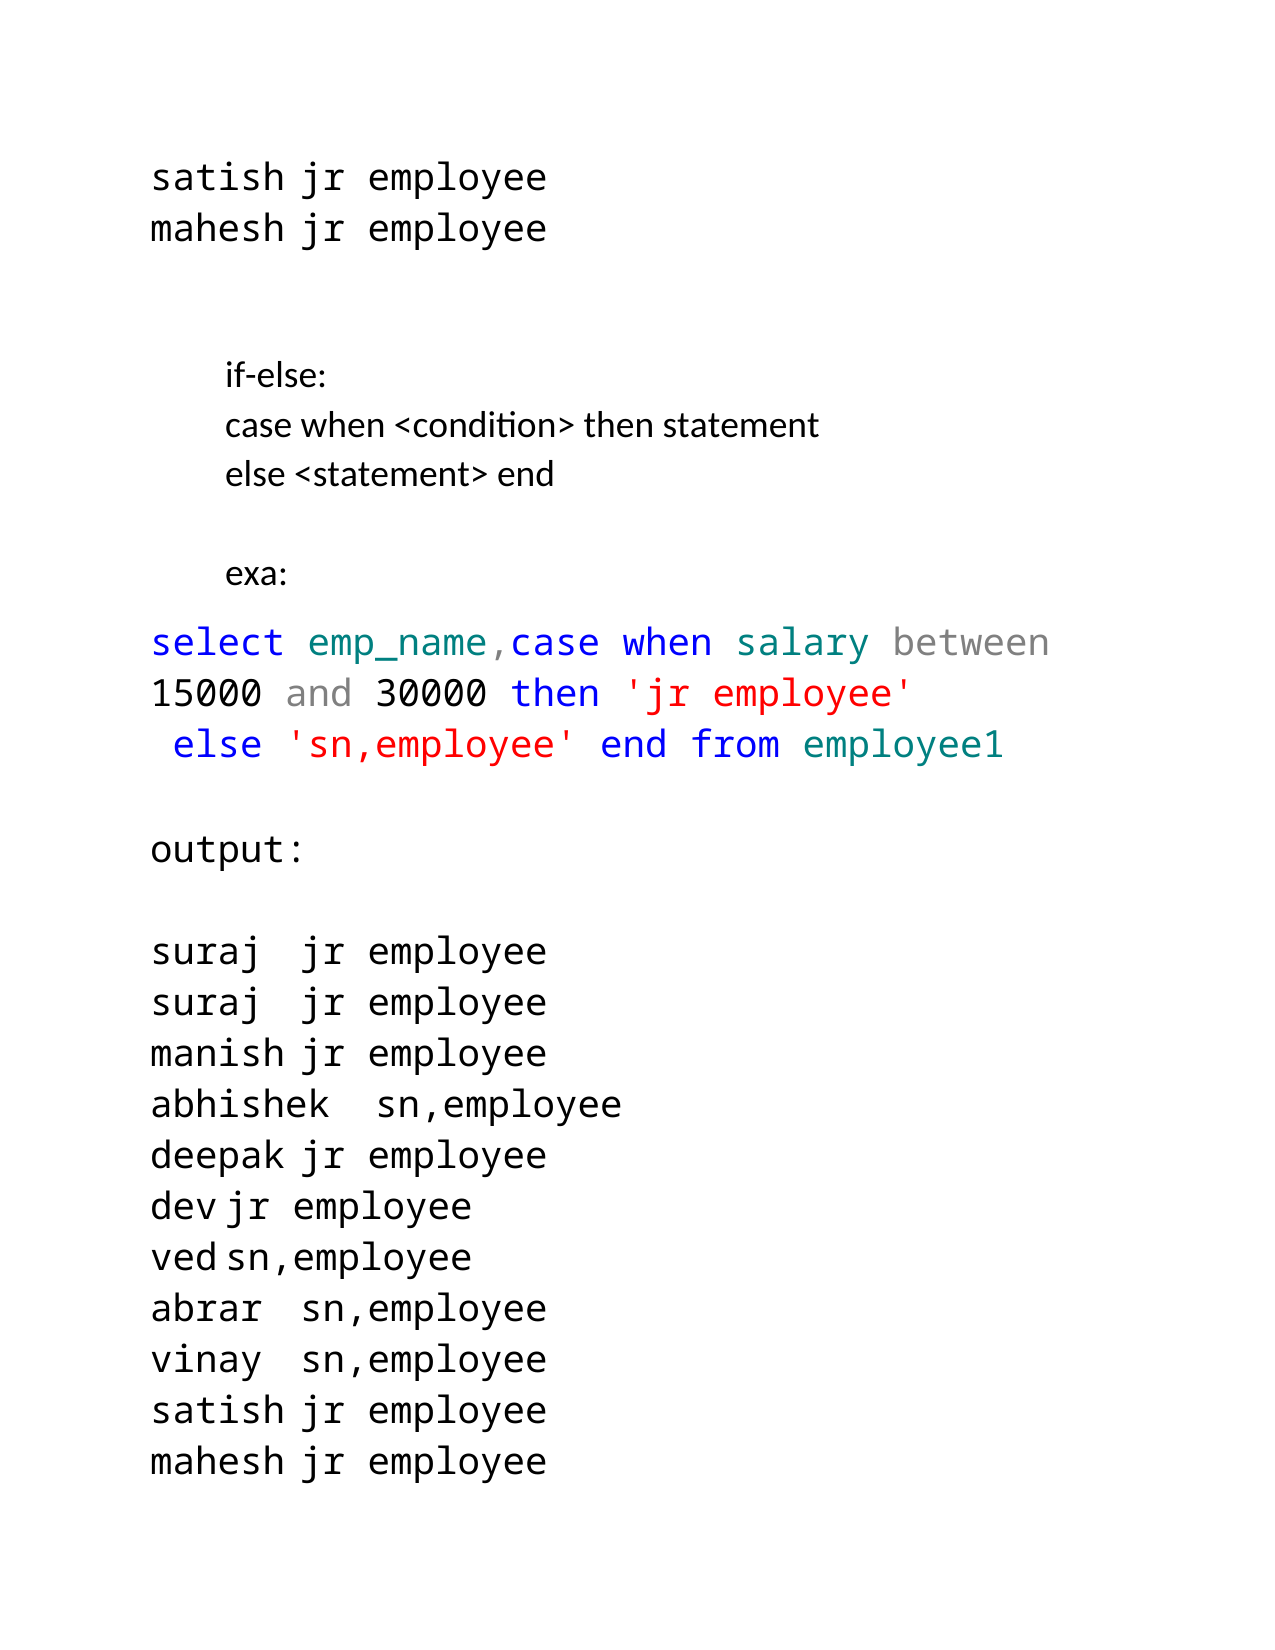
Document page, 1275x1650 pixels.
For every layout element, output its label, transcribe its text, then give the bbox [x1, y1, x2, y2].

text else 'sn,employee' end from employee1 [150, 717, 1125, 768]
text suraj jr employee [150, 924, 1125, 975]
text deepak jr employee [150, 1128, 1125, 1179]
text mahesh jr employee [150, 1435, 1125, 1486]
text ved sn,employee [150, 1231, 1125, 1282]
text suraj jr employee [150, 975, 1125, 1026]
list case when <condition> then statement [225, 401, 1125, 446]
text output: [150, 822, 1125, 873]
list if-else: [225, 351, 1125, 397]
list else <statement> end [225, 450, 1125, 496]
list exa: [225, 549, 1125, 595]
text abrar sn,employee [150, 1282, 1125, 1333]
text satish jr employee [150, 150, 1125, 201]
text manish jr employee [150, 1026, 1125, 1077]
text satish jr employee [150, 1384, 1125, 1435]
text vinay sn,employee [150, 1333, 1125, 1384]
text dev jr employee [150, 1179, 1125, 1231]
text abhishek sn,employee [150, 1077, 1125, 1128]
text mahesh jr employee [150, 201, 1125, 252]
text select emp_name,case when salary between 15000 and 30000 then 'jr employee' [150, 615, 1125, 717]
